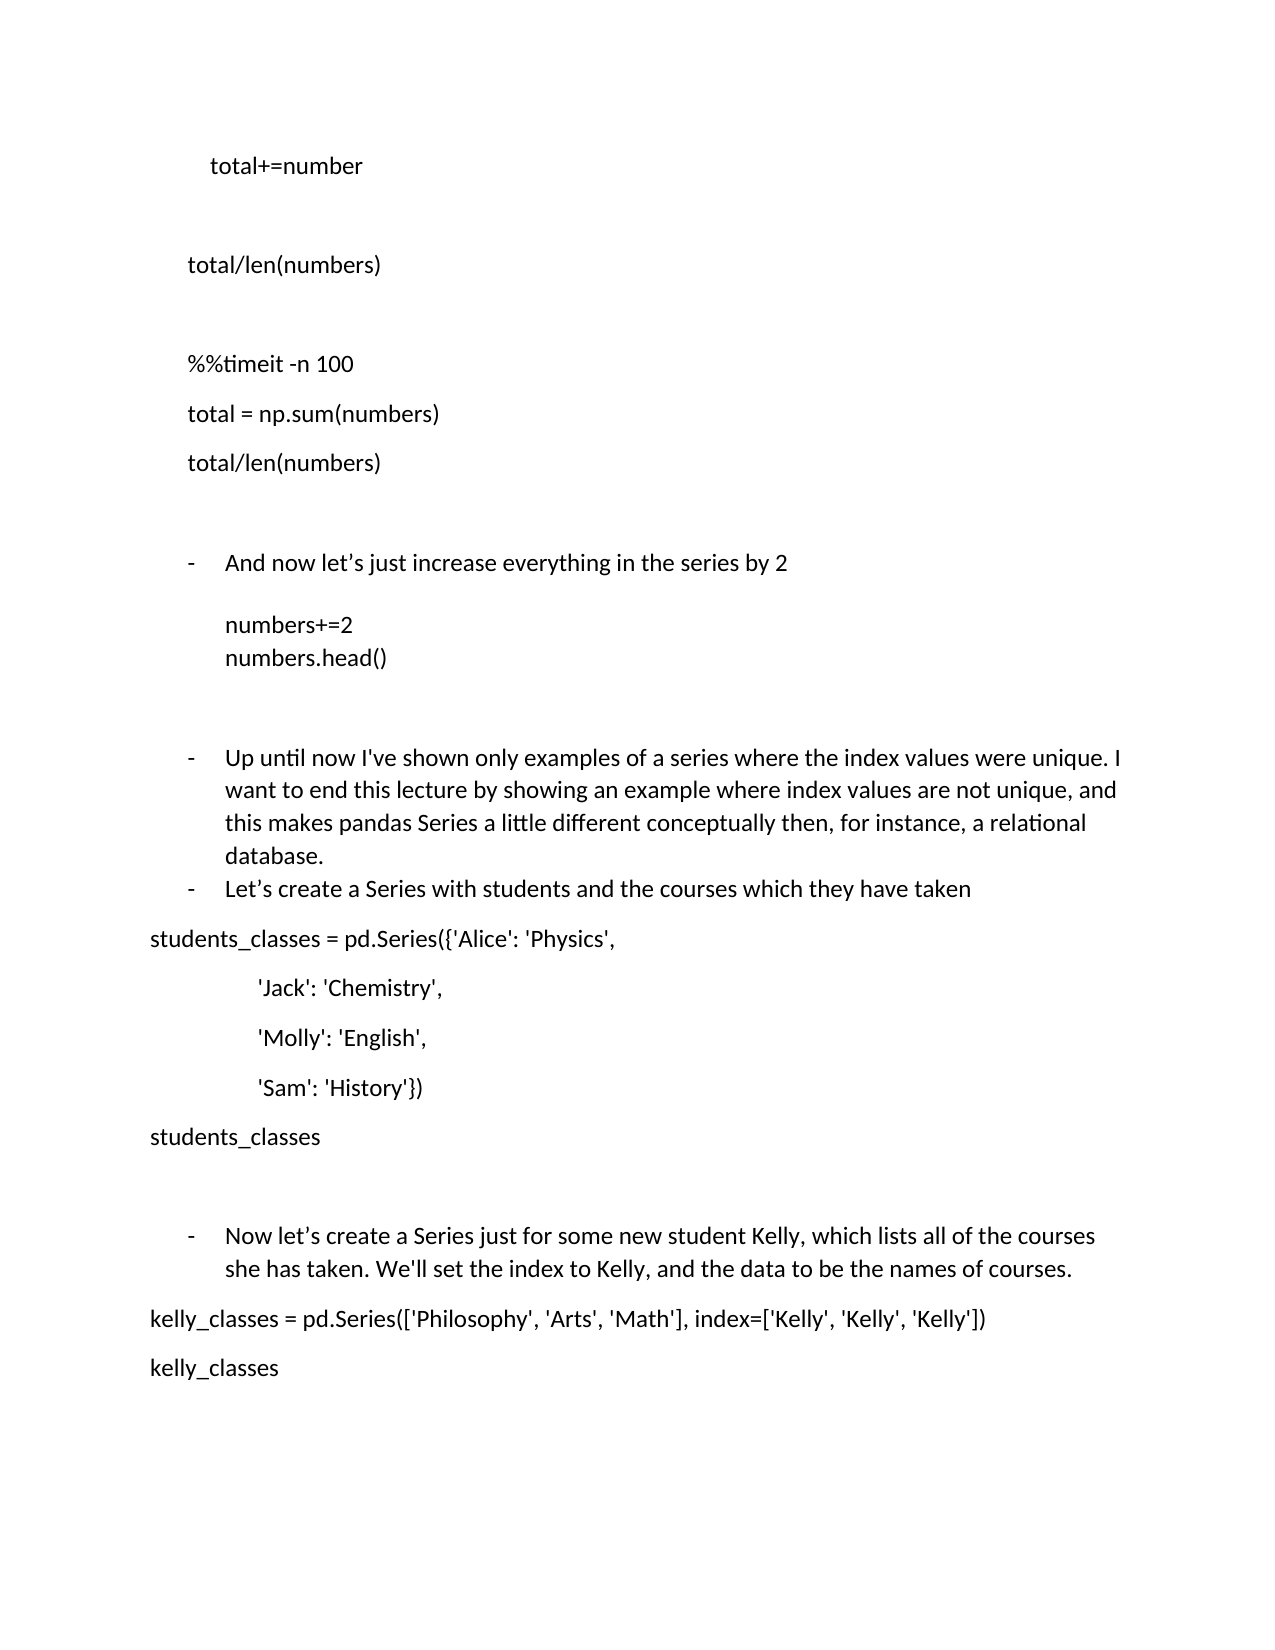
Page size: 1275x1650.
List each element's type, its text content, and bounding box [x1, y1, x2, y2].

list And now let’s just increase everything in the series by 2 [187, 547, 1125, 607]
text total/len(numbers) [187, 249, 1125, 280]
text 'Jack': 'Chemistry', [150, 972, 1125, 1003]
text students_classes = pd.Series({'Alice': 'Physics', [150, 923, 1125, 953]
text total = np.sum(numbers) [187, 398, 1125, 428]
list numbers.head() [225, 642, 1125, 673]
text kelly_classes [150, 1352, 1125, 1383]
text total/len(numbers) [187, 447, 1125, 478]
text students_classes [150, 1121, 1125, 1152]
list Up until now I've shown only examples of a series where the index values were unique. I want to end this lecture by showing an example where index values are not unique, and this makes pandas Series a little different conceptually then, for instance, a relational database. [187, 742, 1125, 871]
list Let’s create a Series with students and the courses which they have taken [187, 873, 1125, 904]
list Now let’s create a Series just for some new student Kelly, which lists all of the courses she has taken. We'll set the index to Kelly, and the data to be the names of courses. [187, 1220, 1125, 1284]
text 'Sam': 'History'}) [150, 1072, 1125, 1102]
text %%timeit -n 100 [187, 348, 1125, 379]
list numbers+=2 [225, 609, 1125, 640]
text kelly_classes = pd.Series(['Philosophy', 'Arts', 'Math'], index=['Kelly', 'Kelly', 'Kelly']) [150, 1303, 1125, 1333]
text total+=number [187, 150, 1125, 181]
text 'Molly': 'English', [150, 1022, 1125, 1053]
